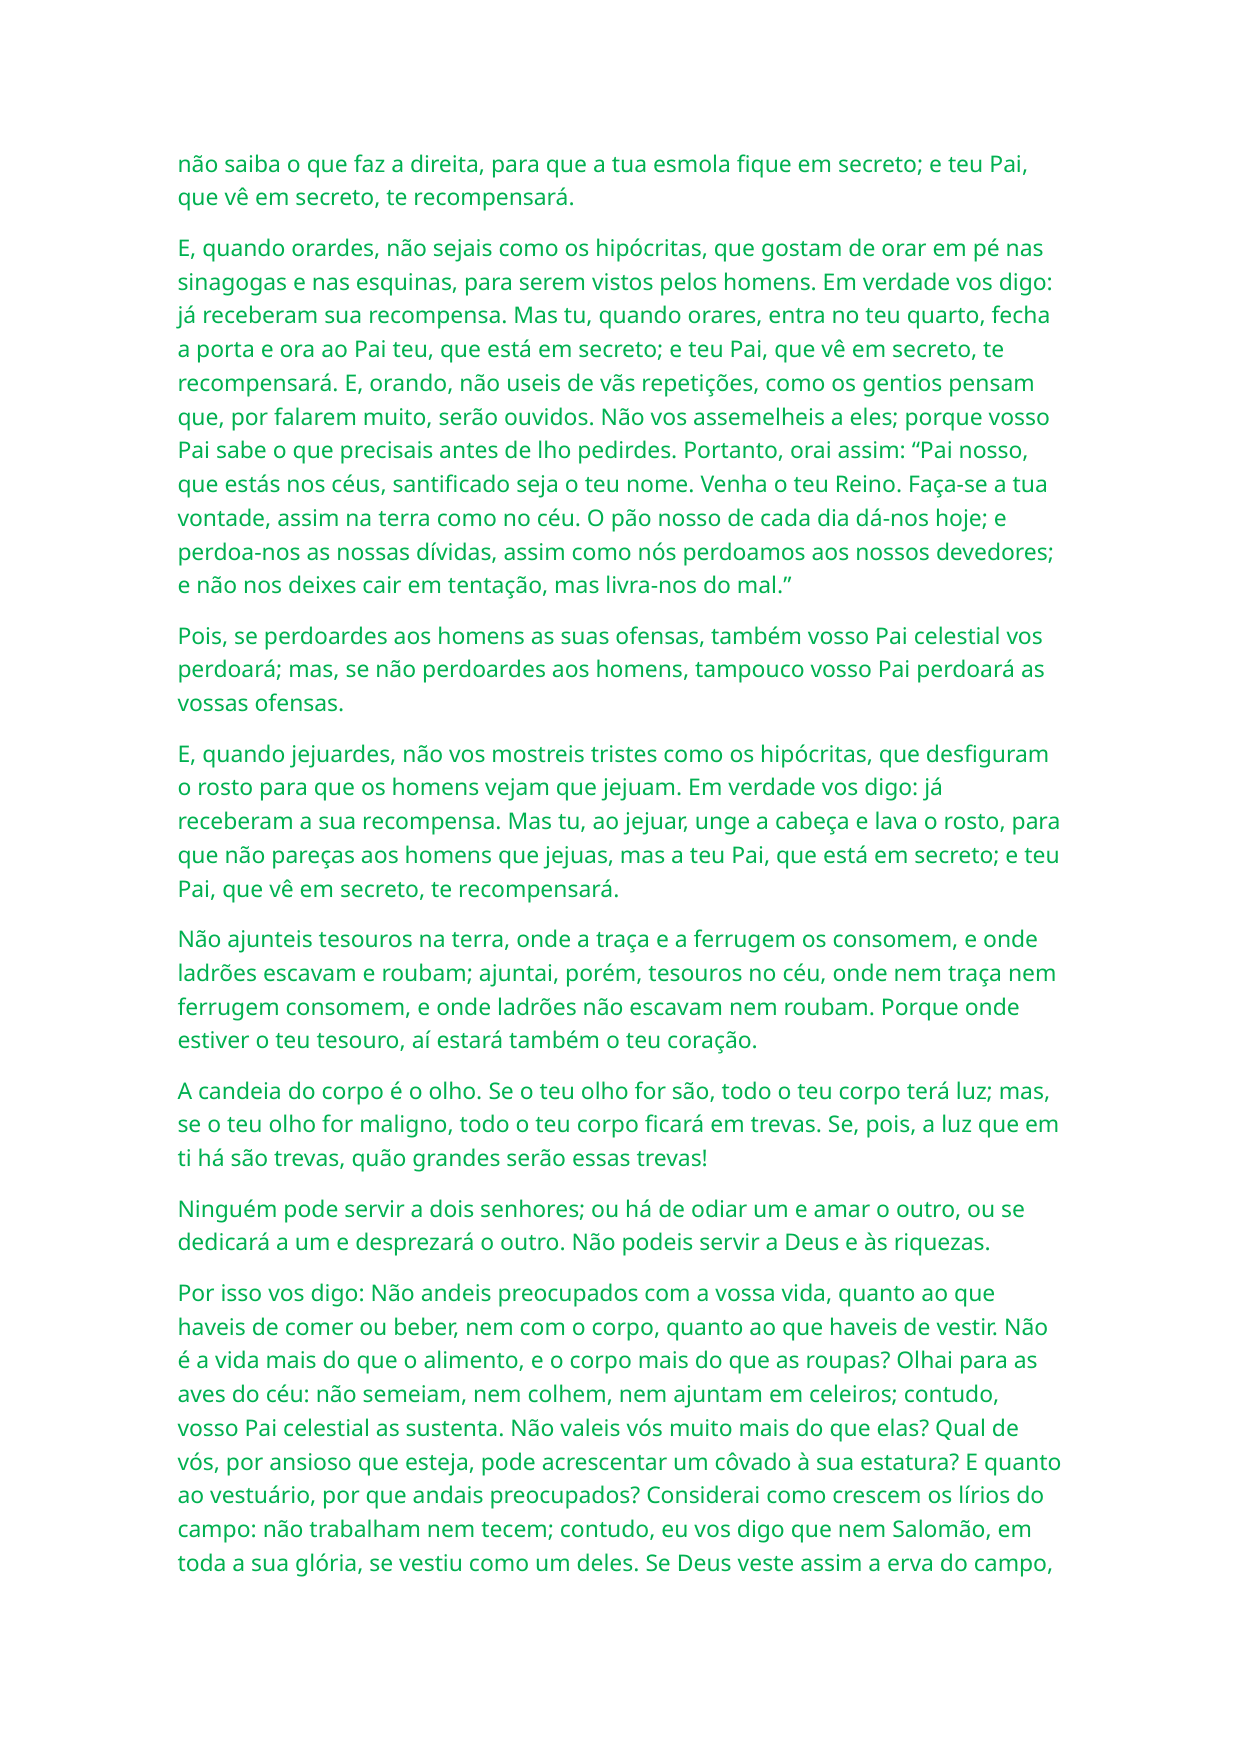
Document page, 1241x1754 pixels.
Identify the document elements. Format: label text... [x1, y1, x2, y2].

text A candeia do corpo é o olho. Se o teu olho for são, todo o teu corpo terá luz; mas, se o teu olho for maligno, todo o teu corpo ficará em trevas. Se, pois, a luz que em ti há são trevas, quão grandes serão essas trevas! [177, 1075, 1063, 1173]
text Pois, se perdoardes aos homens as suas ofensas, também vosso Pai celestial vos perdoará; mas, se não perdoardes aos homens, tampouco vosso Pai perdoará as vossas ofensas. [177, 620, 1063, 718]
text E, quando orardes, não sejais como os hipócritas, que gostam de orar em pé nas sinagogas e nas esquinas, para serem vistos pelos homens. Em verdade vos digo: já receberam sua recompensa. Mas tu, quando orares, entra no teu quarto, fecha a porta e ora ao Pai teu, que está em secreto; e teu Pai, que vê em secreto, te recompensará. E, orando, não useis de vãs repetições, como os gentios pensam que, por falarem muito, serão ouvidos. Não vos assemelheis a eles; porque vosso Pai sabe o que precisais antes de lho pedirdes. Portanto, orai assim: “Pai nosso, que estás nos céus, santificado seja o teu nome. Venha o teu Reino. Faça-se a tua vontade, assim na terra como no céu. O pão nosso de cada dia dá-nos hoje; e perdoa-nos as nossas dívidas, assim como nós perdoamos aos nossos devedores; e não nos deixes cair em tentação, mas livra-nos do mal.” [177, 232, 1063, 601]
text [177, 1277, 1063, 1578]
text E, quando jejuardes, não vos mostreis tristes como os hipócritas, que desfiguram o rosto para que os homens vejam que jejuam. Em verdade vos digo: já receberam a sua recompensa. Mas tu, ao jejuar, unge a cabeça e lava o rosto, para que não pareças aos homens que jejuas, mas a teu Pai, que está em secreto; e teu Pai, que vê em secreto, te recompensará. [177, 738, 1063, 904]
text Ninguém pode servir a dois senhores; ou há de odiar um e amar o outro, ou se dedicará a um e desprezará o outro. Não podeis servir a Deus e às riquezas. [177, 1193, 1063, 1258]
text Não ajunteis tesouros na terra, onde a traça e a ferrugem os consomem, e onde ladrões escavam e roubam; ajuntai, porém, tesouros no céu, onde nem traça nem ferrugem consomem, e onde ladrões não escavam nem roubam. Porque onde estiver o teu tesouro, aí estará também o teu coração. [177, 923, 1063, 1056]
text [177, 148, 1063, 213]
